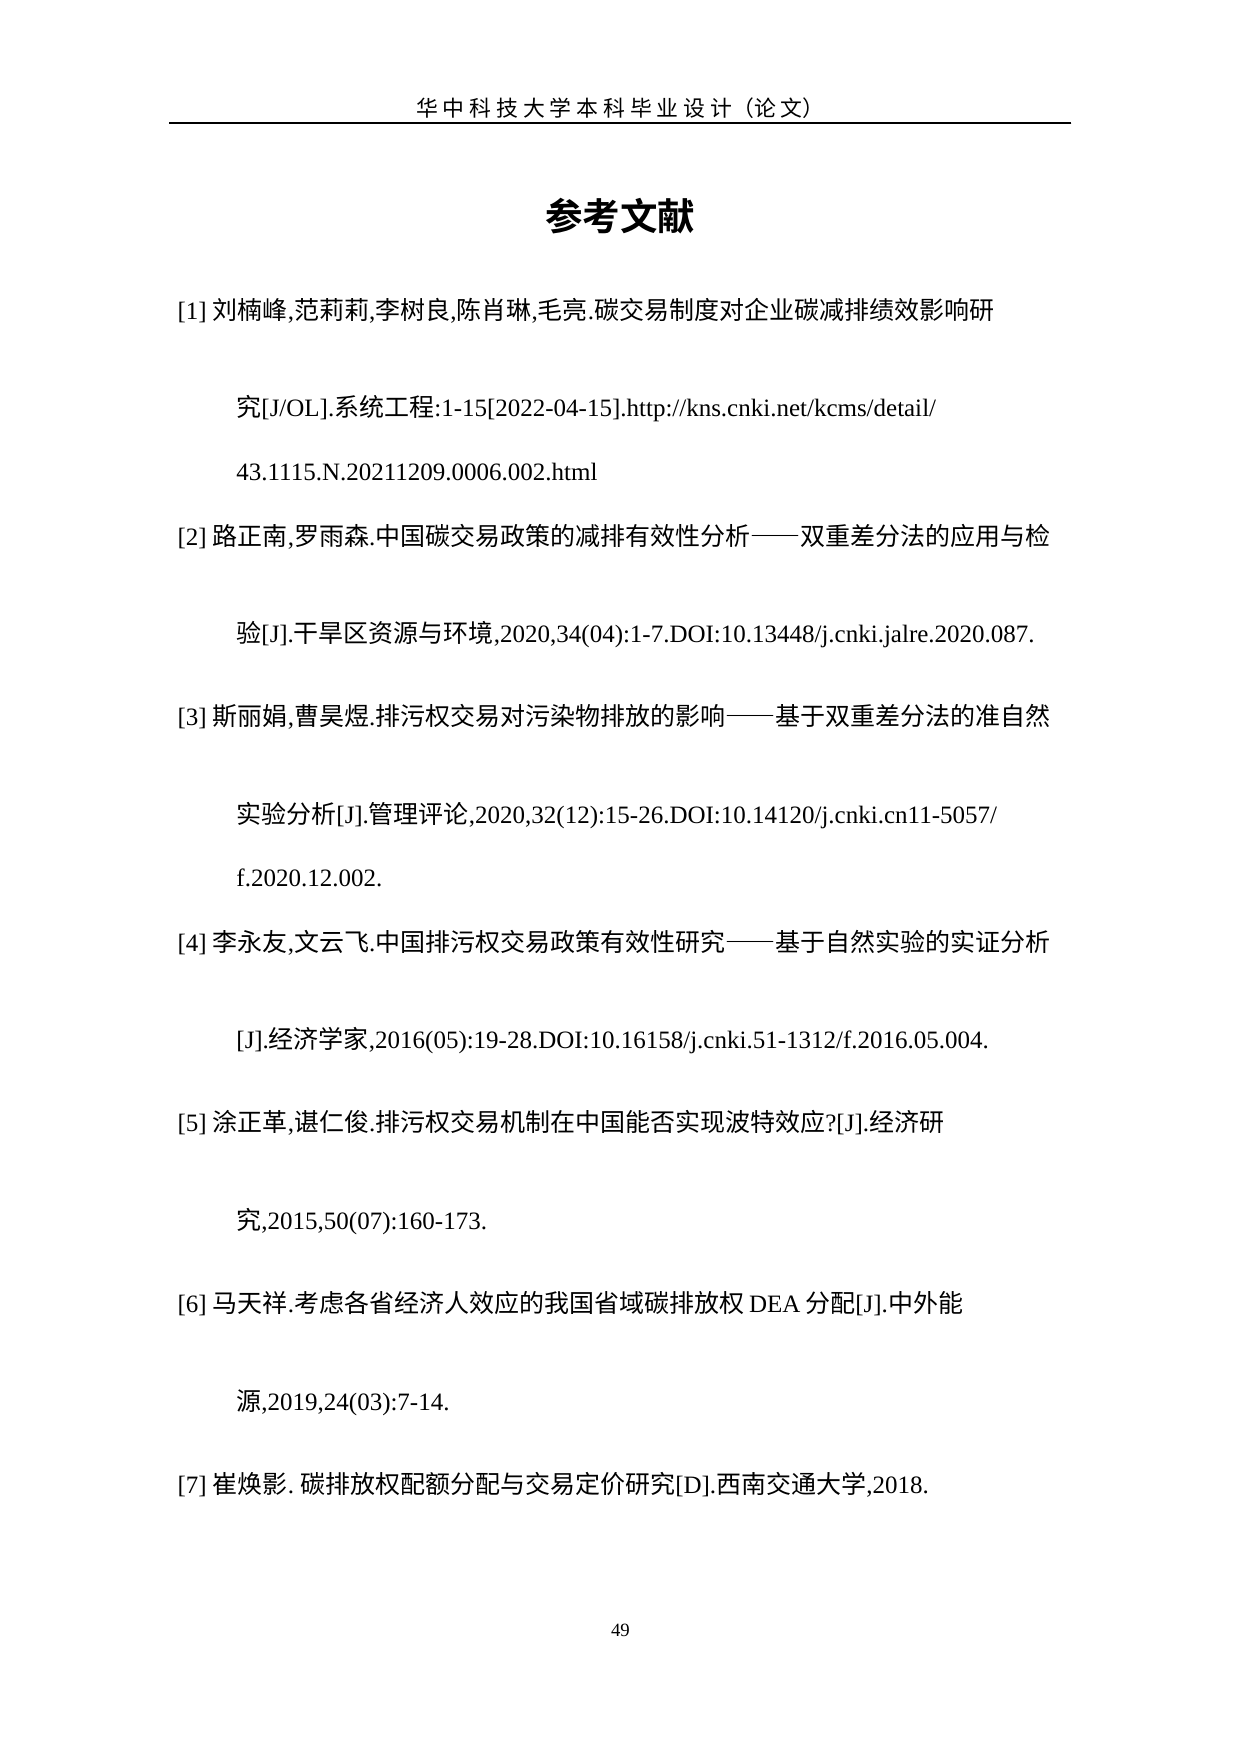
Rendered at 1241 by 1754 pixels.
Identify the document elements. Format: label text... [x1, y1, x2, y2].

text [2] 路正南,罗雨森.中国碳交易政策的减排有效性分析——双重差分法的应用与检验[J].干旱区资源与环境,2020,34(04):1-7.DOI:10.13448/j.cnki.jalre.2020.087. [177, 502, 1063, 664]
text [6] 马天祥.考虑各省经济人效应的我国省域碳排放权DEA分配[J].中外能源,2019,24(03):7-14. [177, 1269, 1063, 1432]
text [5] 涂正革,谌仁俊.排污权交易机制在中国能否实现波特效应?[J].经济研究,2015,50(07):160-173. [177, 1088, 1063, 1251]
text [7] 崔焕影. 碳排放权配额分配与交易定价研究[D].西南交通大学,2018. [177, 1450, 1063, 1515]
text [4] 李永友,文云飞.中国排污权交易政策有效性研究——基于自然实验的实证分析[J].经济学家,2016(05):19-28.DOI:10.16158/j.cnki.51-1312/f.2016.05.004. [177, 908, 1063, 1070]
text [1] 刘楠峰,范莉莉,李树良,陈肖琳,毛亮.碳交易制度对企业碳减排绩效影响研究[J/OL].系统工程:1-15[2022-04-15].http://kns.cnki.net/kcms/detail/43.1115.N.20211209.0006.002.html [177, 276, 1063, 487]
text [3] 斯丽娟,曹昊煜.排污权交易对污染物排放的影响——基于双重差分法的准自然实验分析[J].管理评论,2020,32(12):15-26.DOI:10.14120/j.cnki.cn11-5057/f.2020.12.002. [177, 682, 1063, 893]
subtitle 参考文献 [177, 182, 1063, 247]
